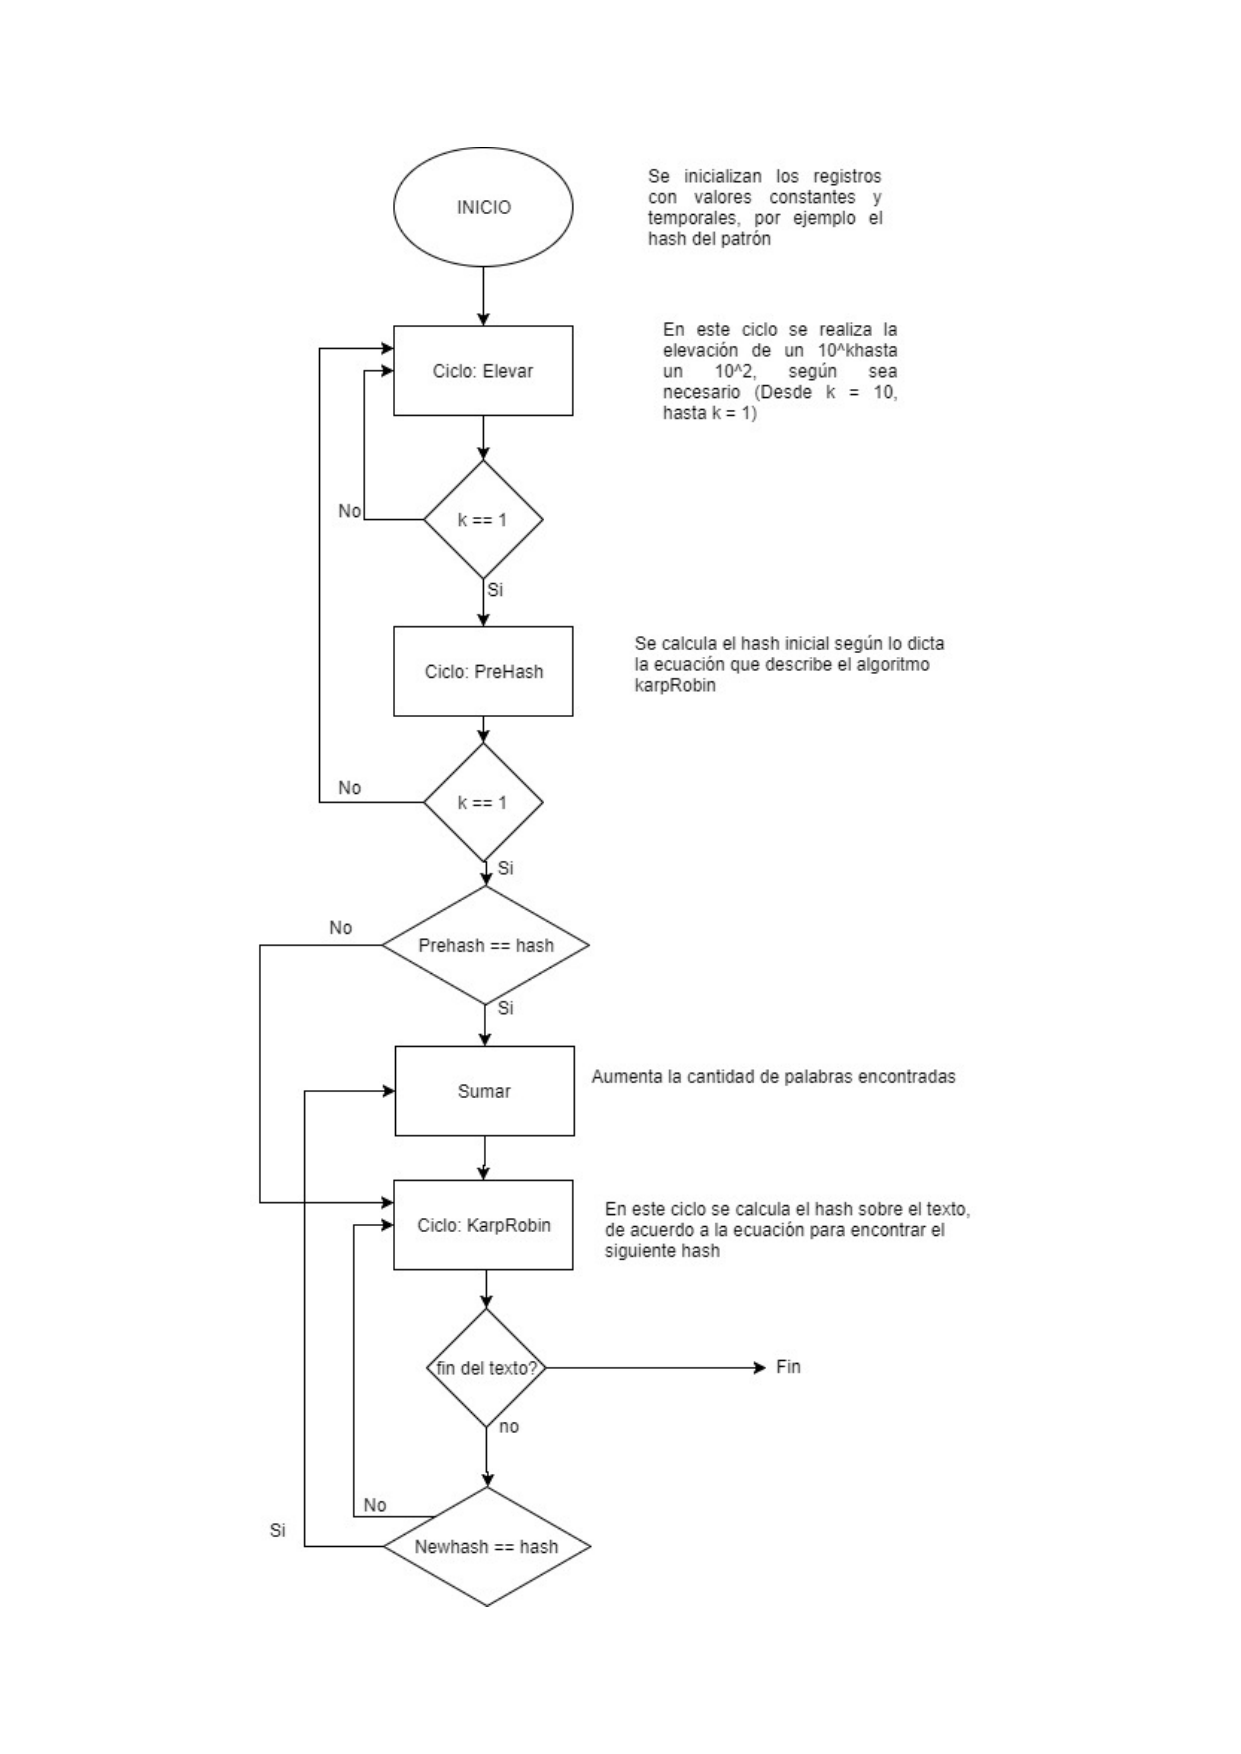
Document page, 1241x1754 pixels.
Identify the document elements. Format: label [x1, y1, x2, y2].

picture [250, 147, 991, 1607]
